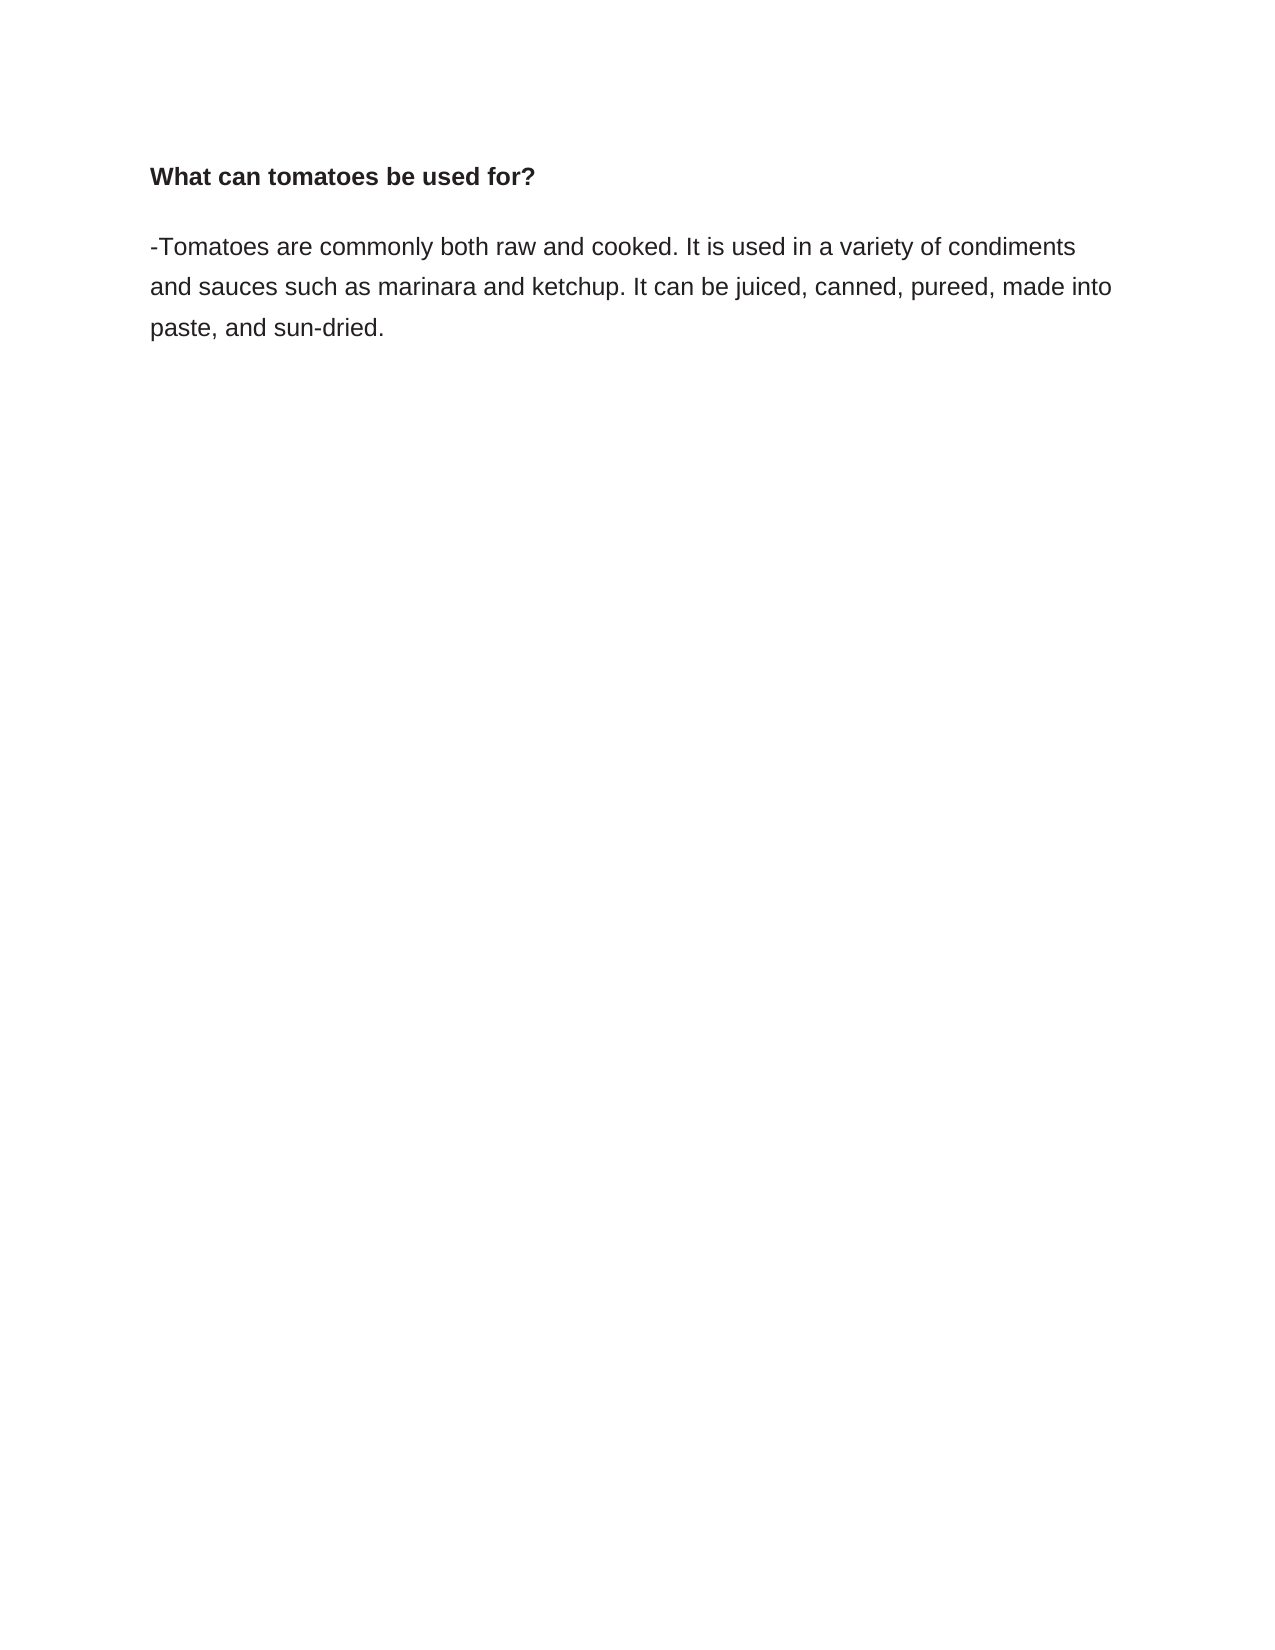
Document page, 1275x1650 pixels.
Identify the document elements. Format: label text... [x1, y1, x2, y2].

text -Tomatoes are commonly both raw and cooked. It is used in a variety of condiments and sauces such as marinara and ketchup. It can be juiced, canned, pureed, made into paste, and sun-dried. [150, 220, 1125, 342]
text What can tomatoes be used for? [150, 150, 1125, 191]
